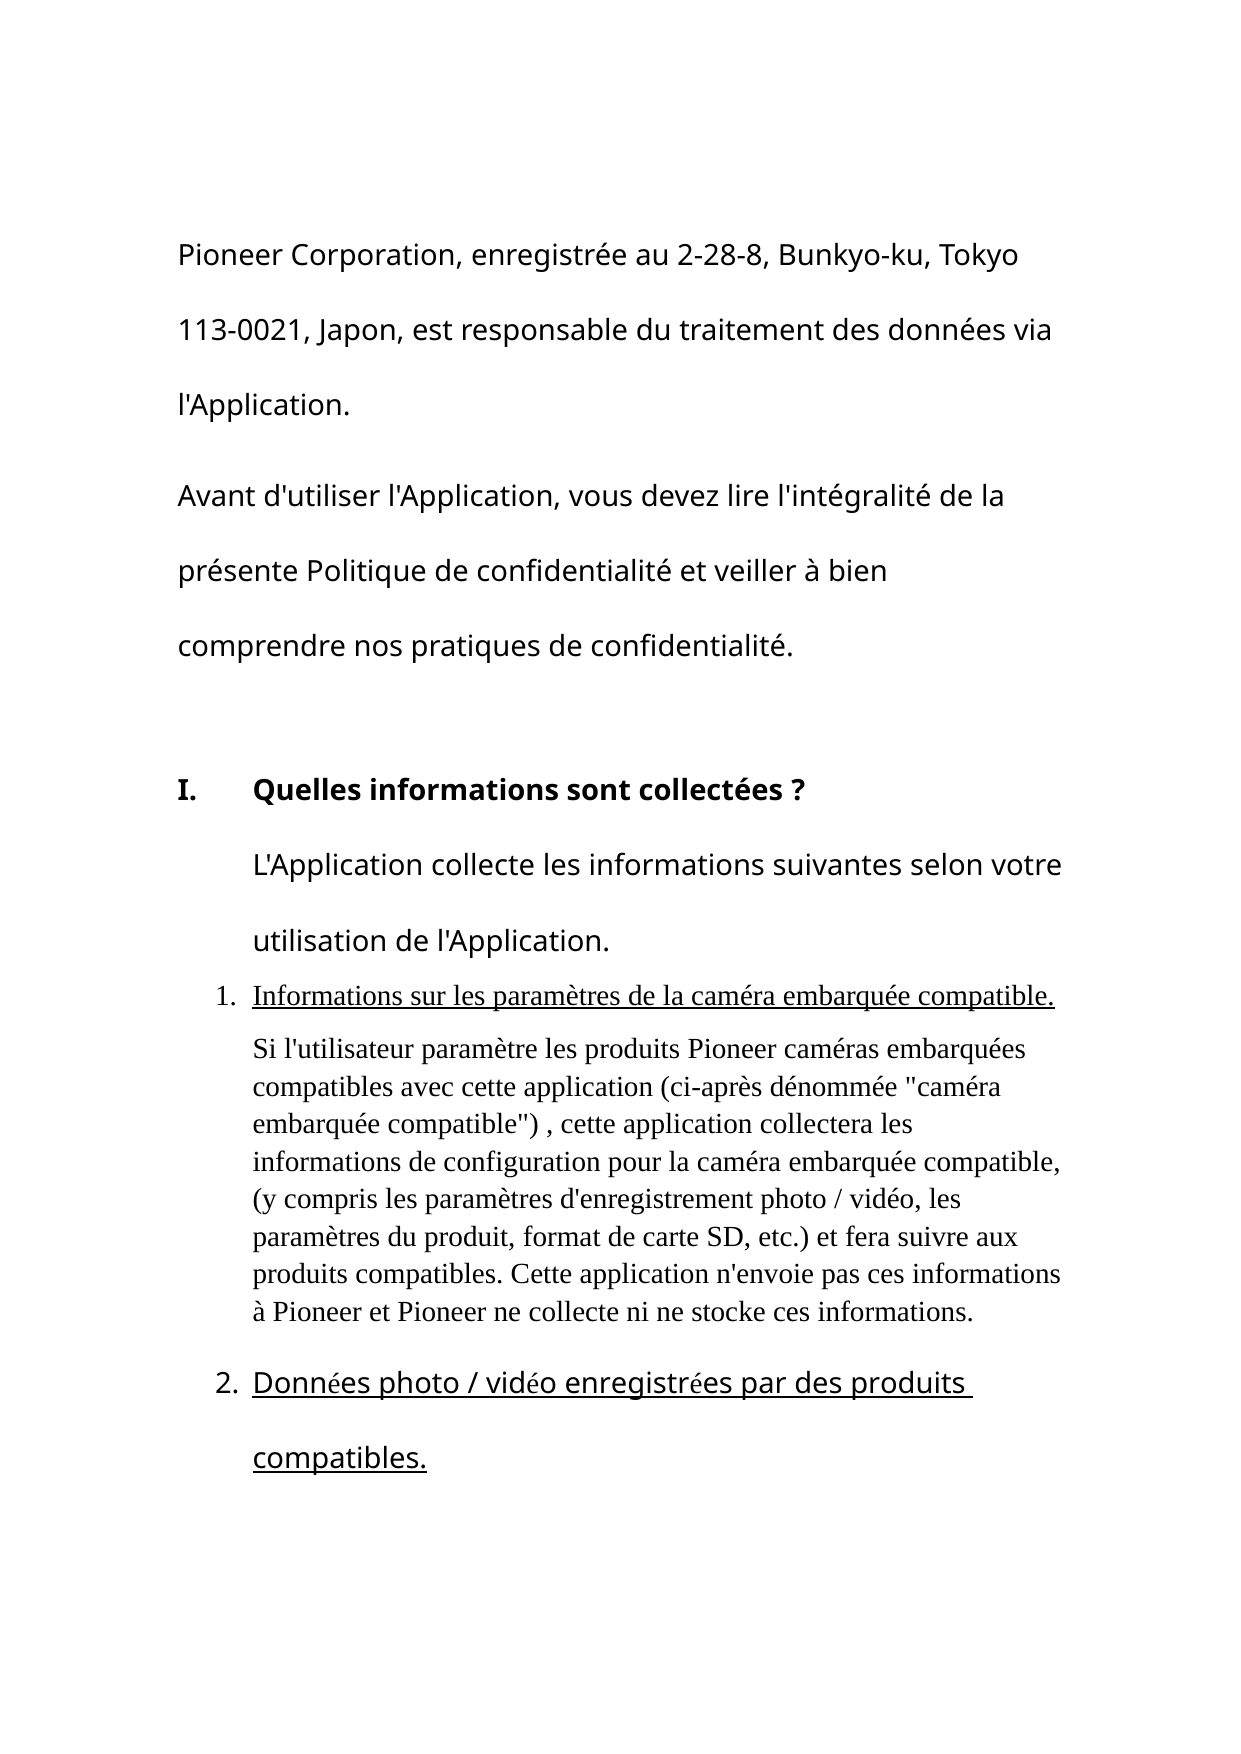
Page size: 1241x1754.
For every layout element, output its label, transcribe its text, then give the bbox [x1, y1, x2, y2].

list L'Application collecte les informations suivantes selon votre utilisation de l'Application. [252, 826, 1063, 976]
text Avant d'utiliser l'Application, vous devez lire l'intégralité de la présente Politique de confidentialité et veiller à bien comprendre nos pratiques de confidentialité. [177, 457, 1063, 682]
list Quelles informations sont collectées ? [177, 751, 1063, 826]
text Si l'utilisateur paramètre les produits Pioneer caméras embarquées compatibles avec cette application (ci-après dénommée "caméra embarquée compatible") , cette application collectera les informations de configuration pour la caméra embarquée compatible, (y compris les paramètres d'enregistrement photo / vidéo, les paramètres du produit, format de carte SD, etc.) et fera suivre aux produits compatibles. Cette application n'envoie pas ces informations à Pioneer et Pioneer ne collecte ni ne stocke ces informations. [252, 1029, 1063, 1329]
text Pioneer Corporation, enregistrée au 2-28-8, Bunkyo-ku, Tokyo 113-0021, Japon, est responsable du traitement des données via l'Application. [177, 217, 1063, 442]
list Informations sur les paramètres de la caméra embarquée compatible. [215, 976, 1063, 1014]
list Données photo / vidéo enregistrées par des produits compatibles. [215, 1345, 1063, 1495]
